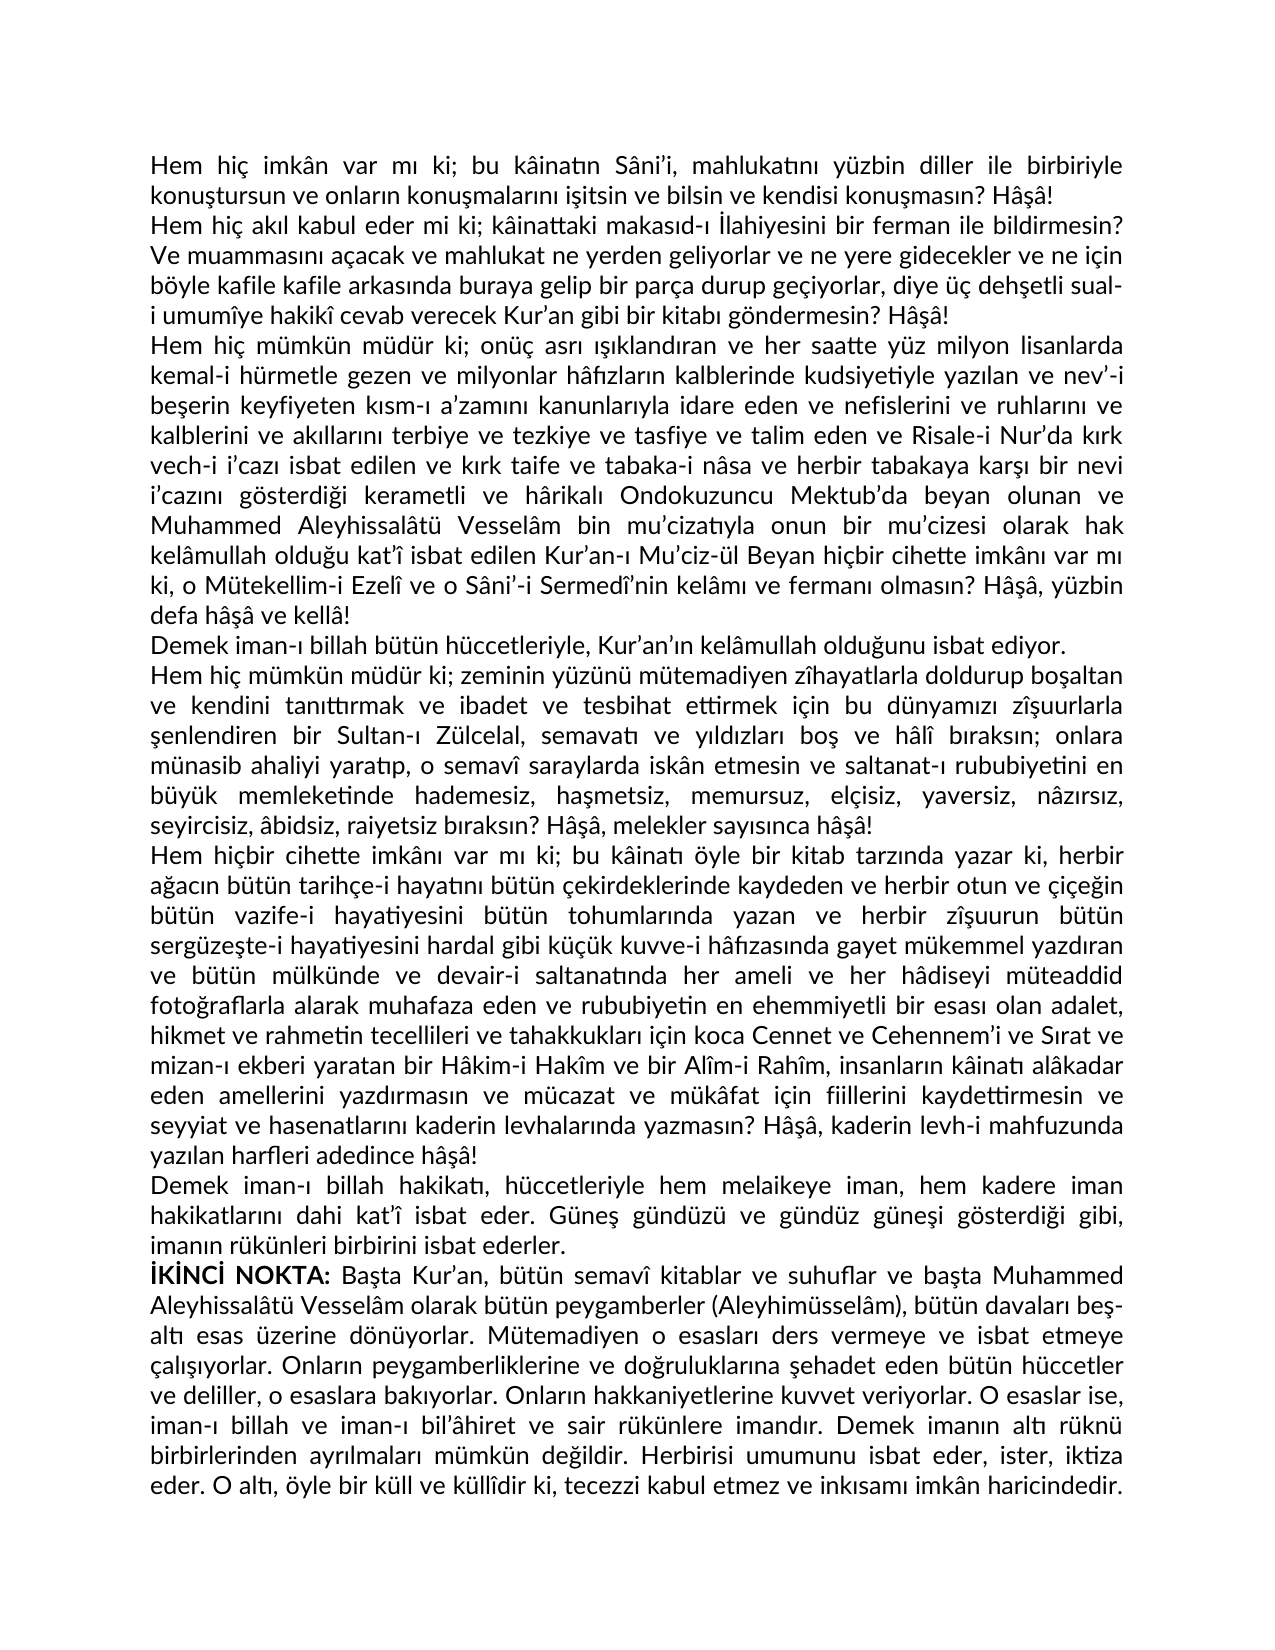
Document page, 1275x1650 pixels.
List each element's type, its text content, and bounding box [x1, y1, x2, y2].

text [150, 1260, 1125, 1500]
text Hem hiç akıl kabul eder mi ki; kâinattaki makasıd-ı İlahiyesini bir ferman ile bildirmesin? Ve muammasını açacak ve mahlukat ne yerden geliyorlar ve ne yere gidecekler ve ne için böyle kafile kafile arkasında buraya gelip bir parça durup geçiyorlar, diye üç dehşetli sual-i umumîye hakikî cevab verecek Kur’an gibi bir kitabı göndermesin? Hâşâ! [150, 210, 1125, 330]
text Demek iman-ı billah bütün hüccetleriyle, Kur’an’ın kelâmullah olduğunu isbat ediyor. [150, 630, 1125, 660]
text Demek iman-ı billah hakikatı, hüccetleriyle hem melaikeye iman, hem kadere iman hakikatlarını dahi kat’î isbat eder. Güneş gündüzü ve gündüz güneşi gösterdiği gibi, imanın rükünleri birbirini isbat ederler. [150, 1170, 1125, 1260]
text Hem hiç mümkün müdür ki; onüç asrı ışıklandıran ve her saatte yüz milyon lisanlarda kemal-i hürmetle gezen ve milyonlar hâfızların kalblerinde kudsiyetiyle yazılan ve nev’-i beşerin keyfiyeten kısm-ı a’zamını kanunlarıyla idare eden ve nefislerini ve ruhlarını ve kalblerini ve akıllarını terbiye ve tezkiye ve tasfiye ve talim eden ve Risale-i Nur’da kırk vech-i i’cazı isbat edilen ve kırk taife ve tabaka-i nâsa ve herbir tabakaya karşı bir nevi i’cazını gösterdiği kerametli ve hârikalı Ondokuzuncu Mektub’da beyan olunan ve Muhammed Aleyhissalâtü Vesselâm bin mu’cizatıyla onun bir mu’cizesi olarak hak kelâmullah olduğu kat’î isbat edilen Kur’an-ı Mu’ciz-ül Beyan hiçbir cihette imkânı var mı ki, o Mütekellim-i Ezelî ve o Sâni’-i Sermedî’nin kelâmı ve fermanı olmasın? Hâşâ, yüzbin defa hâşâ ve kellâ! [150, 330, 1125, 630]
text Hem hiçbir cihette imkânı var mı ki; bu kâinatı öyle bir kitab tarzında yazar ki, herbir ağacın bütün tarihçe-i hayatını bütün çekirdeklerinde kaydeden ve herbir otun ve çiçeğin bütün vazife-i hayatiyesini bütün tohumlarında yazan ve herbir zîşuurun bütün sergüzeşte-i hayatiyesini hardal gibi küçük kuvve-i hâfızasında gayet mükemmel yazdıran ve bütün mülkünde ve devair-i saltanatında her ameli ve her hâdiseyi müteaddid fotoğraflarla alarak muhafaza eden ve rububiyetin en ehemmiyetli bir esası olan adalet, hikmet ve rahmetin tecellileri ve tahakkukları için koca Cennet ve Cehennem’i ve Sırat ve mizan-ı ekberi yaratan bir Hâkim-i Hakîm ve bir Alîm-i Rahîm, insanların kâinatı alâkadar eden amellerini yazdırmasın ve mücazat ve mükâfat için fiillerini kaydettirmesin ve seyyiat ve hasenatlarını kaderin levhalarında yazmasın? Hâşâ, kaderin levh-i mahfuzunda yazılan harfleri adedince hâşâ! [150, 840, 1125, 1170]
text Hem hiç imkân var mı ki; bu kâinatın Sâni’i, mahlukatını yüzbin diller ile birbiriyle konuştursun ve onların konuşmalarını işitsin ve bilsin ve kendisi konuşmasın? Hâşâ! [150, 150, 1125, 210]
text Hem hiç mümkün müdür ki; zeminin yüzünü mütemadiyen zîhayatlarla doldurup boşaltan ve kendini tanıttırmak ve ibadet ve tesbihat ettirmek için bu dünyamızı zîşuurlarla şenlendiren bir Sultan-ı Zülcelal, semavatı ve yıldızları boş ve hâlî bıraksın; onlara münasib ahaliyi yaratıp, o semavî saraylarda iskân etmesin ve saltanat-ı rububiyetini en büyük memleketinde hademesiz, haşmetsiz, memursuz, elçisiz, yaversiz, nâzırsız, seyircisiz, âbidsiz, raiyetsiz bıraksın? Hâşâ, melekler sayısınca hâşâ! [150, 660, 1125, 840]
